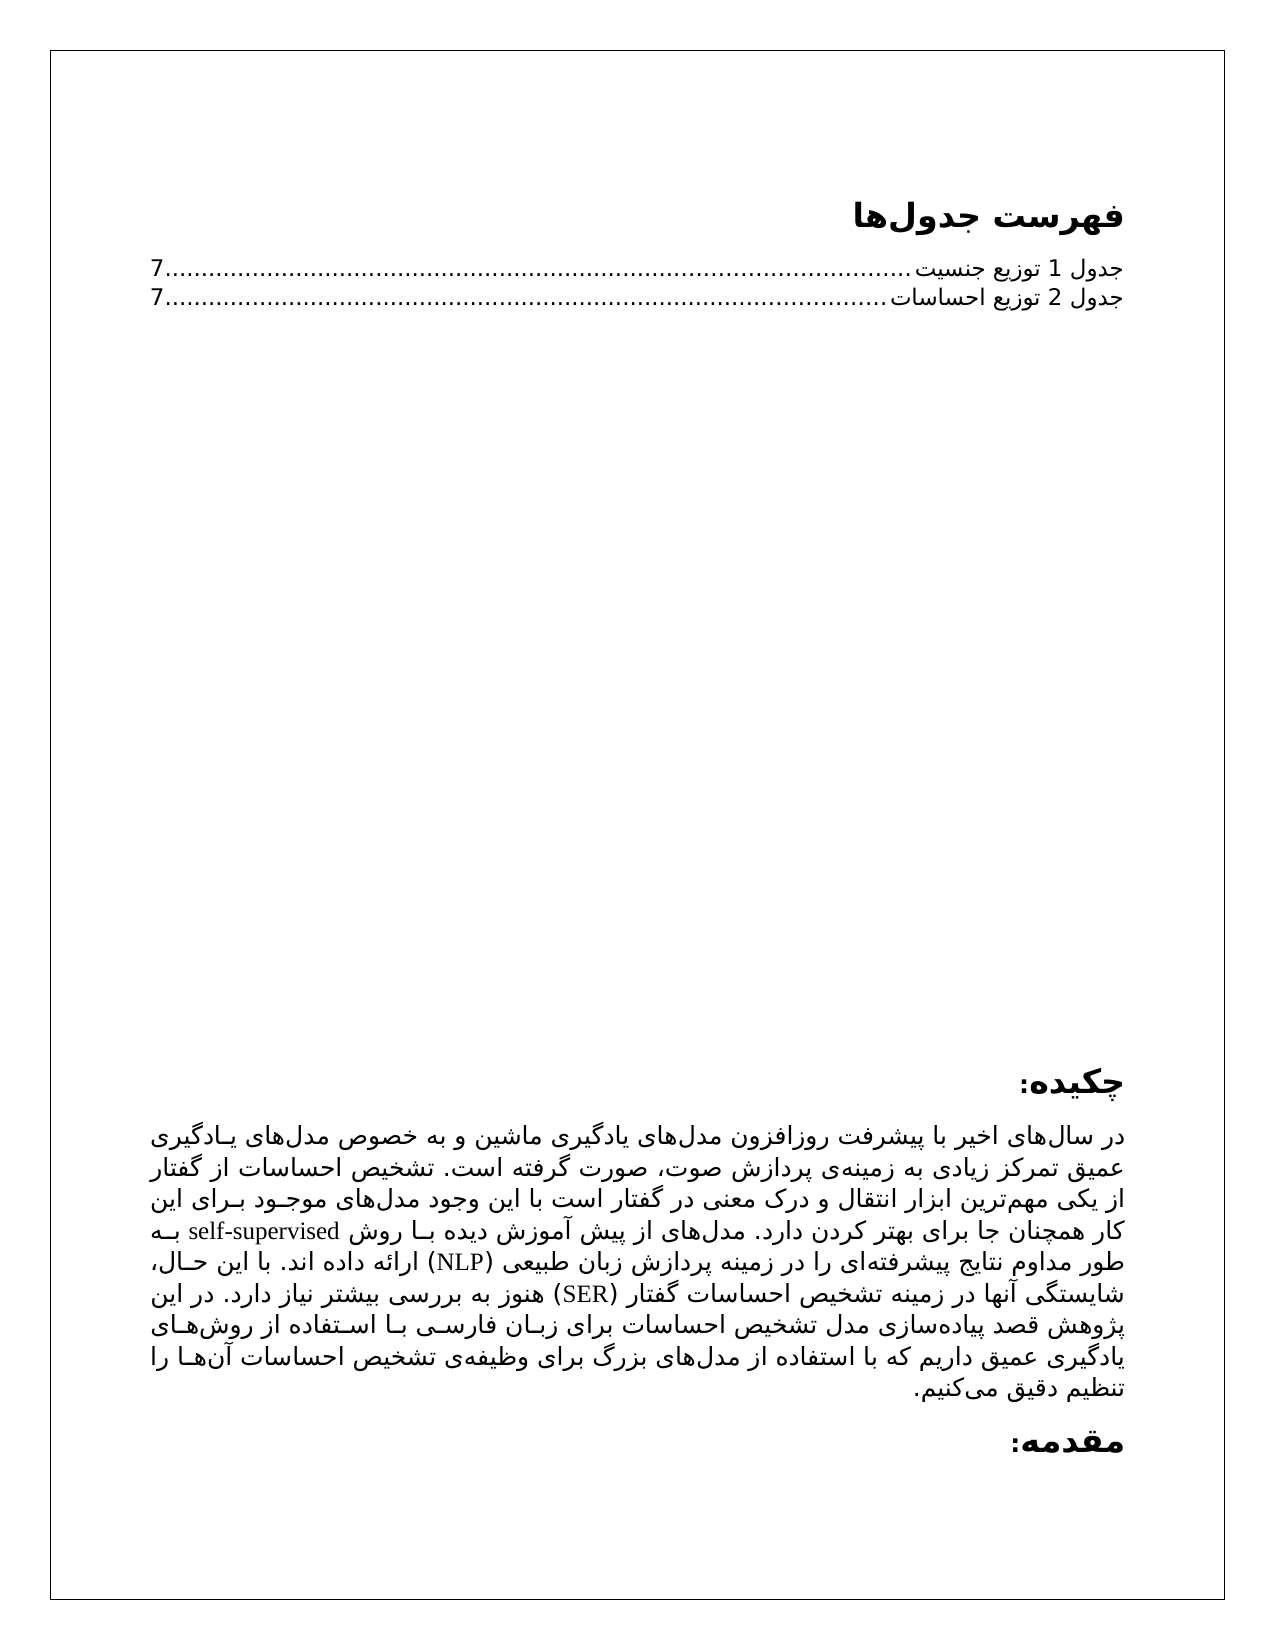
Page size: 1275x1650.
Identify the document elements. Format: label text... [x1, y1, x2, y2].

text در سال‌های اخیر با پیشرفت روزافزون مدل‌های یادگیری ماشین و به خصوص مدل‌های یادگیری عمیق تمرکز زیادی به زمینه‌ی پردازش صوت، صورت گرفته است. تشخیص احساسات از گفتار از یکی مهم‌ترین ابزار انتقال و درک معنی در گفتار است با این وجود مدل‌های موجود برای این کار همچنان جا برای بهتر کردن دارد. مدل‌های از پیش آموزش دیده با روش self-supervised به طور مداوم نتایج پیشرفته‌ای را در زمینه پردازش زبان طبیعی (NLP) ارائه داده اند. با این حال، شایستگی آنها در زمینه تشخیص احساسات گفتار (SER) هنوز به بررسی بیشتر نیاز دارد. در این پژوهش قصد پیاده‌سازی مدل تشخیص احساسات برای زبان فارسی با استفاده از روش‌های یادگیری عمیق داریم که با استفاده از مدل‌های بزرگ برای وظیفه‌ی تشخیص احساسات آن‌ها را تنظیم دقیق می‌کنیم. [150, 1121, 1125, 1403]
text جدول 2 توزیع احساسات 7 [150, 284, 1125, 311]
text چکیده: [150, 1063, 1125, 1102]
text جدول 1 توزیع جنسیت 7 [150, 255, 1125, 282]
text مقدمه: [150, 1422, 1125, 1460]
text فهرست جدول‌ها [150, 197, 1125, 236]
